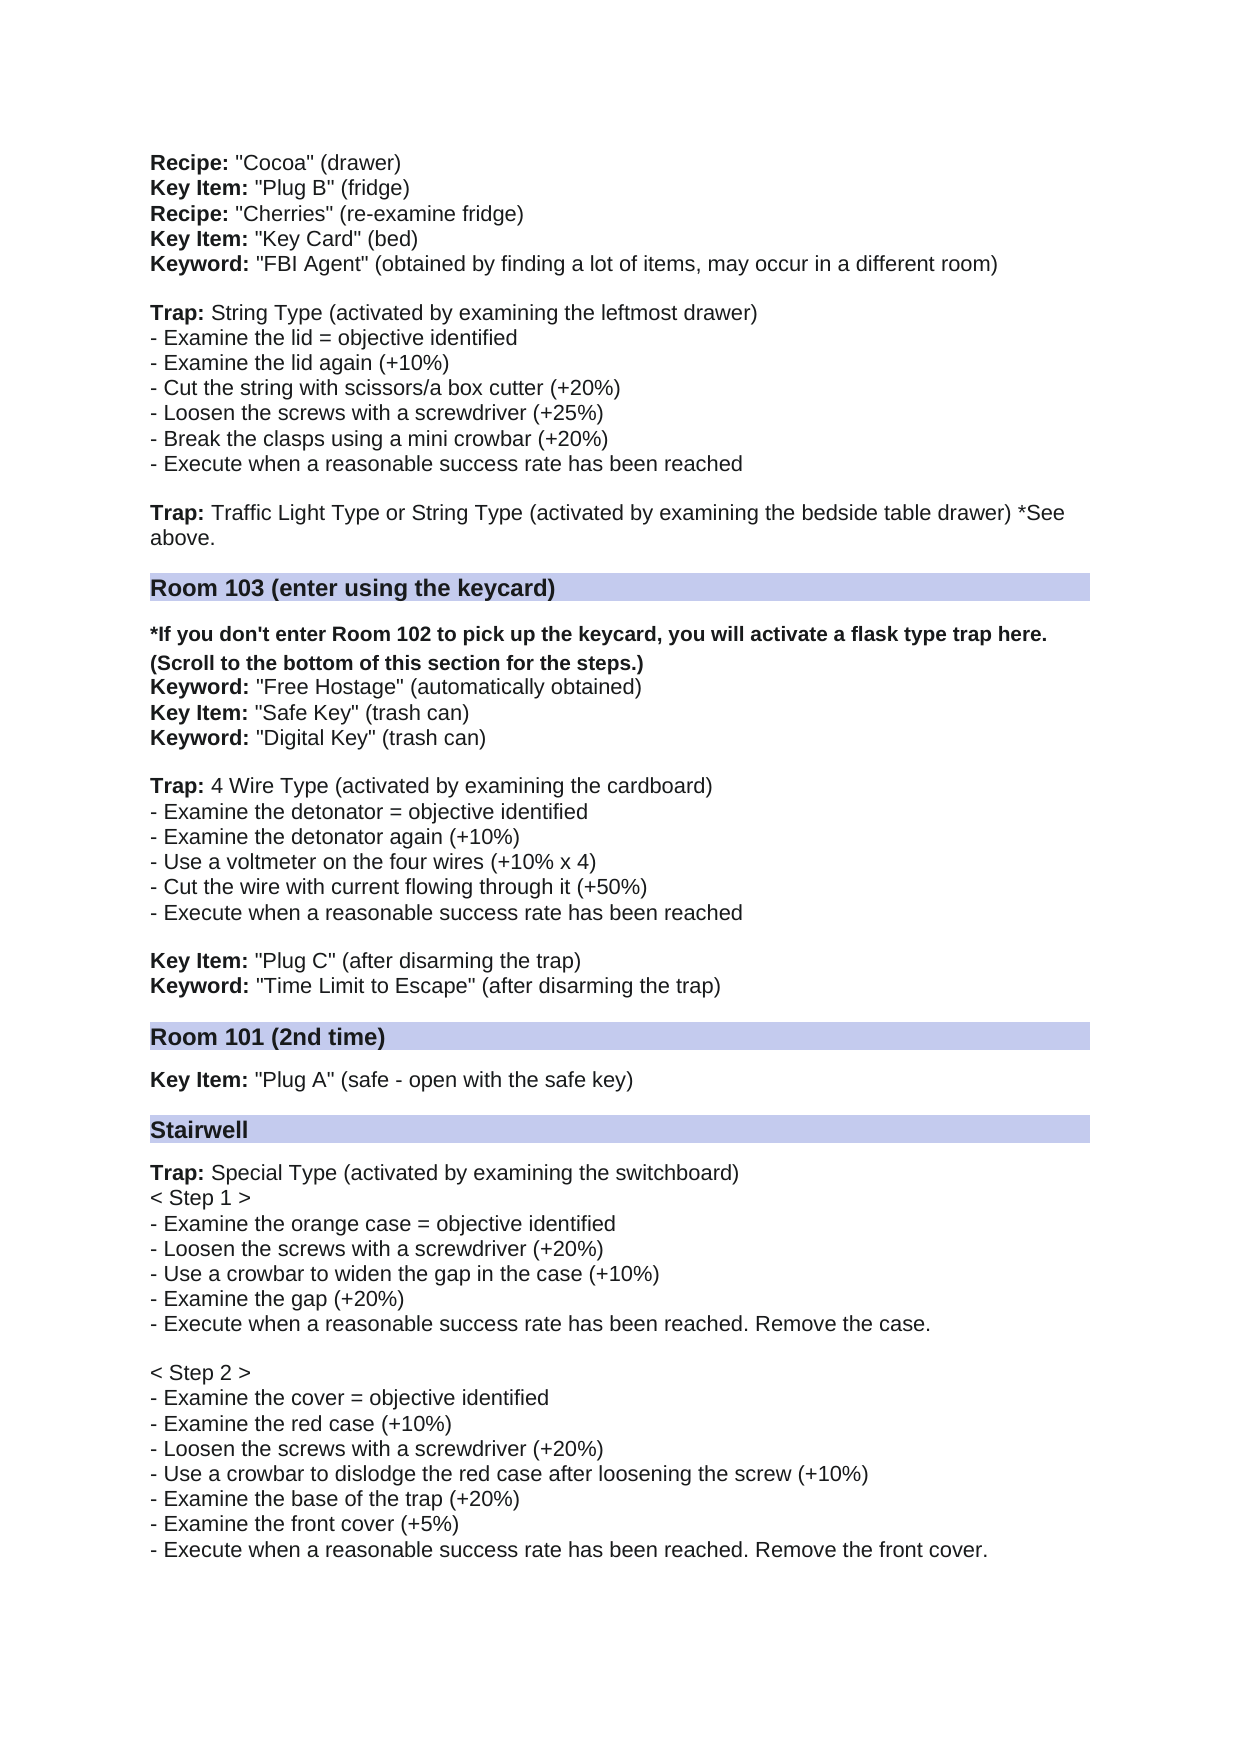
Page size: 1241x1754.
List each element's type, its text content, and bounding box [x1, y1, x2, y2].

text < Step 2 > - Examine the cover = objective identified - Examine the red case (+10%) - Loosen the screws with a screwdriver (+20%) - Use a crowbar to dislodge the red case after loosening the screw (+10%) - Examine the base of the trap (+20%) - Examine the front cover (+5%) - Execute when a reasonable success rate has been reached. Remove the front cover. [150, 1360, 1090, 1562]
text Trap: String Type (activated by examining the leftmost drawer) - Examine the lid = objective identified - Examine the lid again (+10%) - Cut the string with scissors/a box cutter (+20%) - Loosen the screws with a screwdriver (+25%) - Break the clasps using a mini crowbar (+20%) - Execute when a reasonable success rate has been reached [150, 299, 1090, 476]
text Key Item: "Plug A" (safe - open with the safe key) [150, 1067, 1090, 1092]
text Room 103 (enter using the keycard) [150, 573, 1090, 601]
text Trap: Special Type (activated by examining the switchboard) < Step 1 > - Examine the orange case = objective identified - Loosen the screws with a screwdriver (+20%) - Use a crowbar to widen the gap in the case (+10%) - Examine the gap (+20%) - Execute when a reasonable success rate has been reached. Remove the case. [150, 1160, 1090, 1337]
text *If you don't enter Room 102 to pick up the keycard, you will activate a flask type trap here. (Scroll to the bottom of this section for the steps.) [150, 618, 1090, 674]
text Room 101 (2nd time) [150, 1022, 1090, 1050]
text Stairwell [150, 1115, 1090, 1143]
text Keyword: "Free Hostage" (automatically obtained) Key Item: "Safe Key" (trash can) Keyword: "Digital Key" (trash can) [150, 674, 1090, 750]
text Trap: Traffic Light Type or String Type (activated by examining the bedside table drawer) *See above. [150, 499, 1090, 550]
text Trap: 4 Wire Type (activated by examining the cardboard) - Examine the detonator = objective identified - Examine the detonator again (+10%) - Use a voltmeter on the four wires (+10% x 4) - Cut the wire with current flowing through it (+50%) - Execute when a reasonable success rate has been reached [150, 773, 1090, 924]
text Key Item: "Plug C" (after disarming the trap) Keyword: "Time Limit to Escape" (after disarming the trap) [150, 948, 1090, 998]
text Recipe: "Cocoa" (drawer) Key Item: "Plug B" (fridge) Recipe: "Cherries" (re-examine fridge) Key Item: "Key Card" (bed) Keyword: "FBI Agent" (obtained by finding a lot of items, may occur in a different room) [150, 150, 1090, 276]
